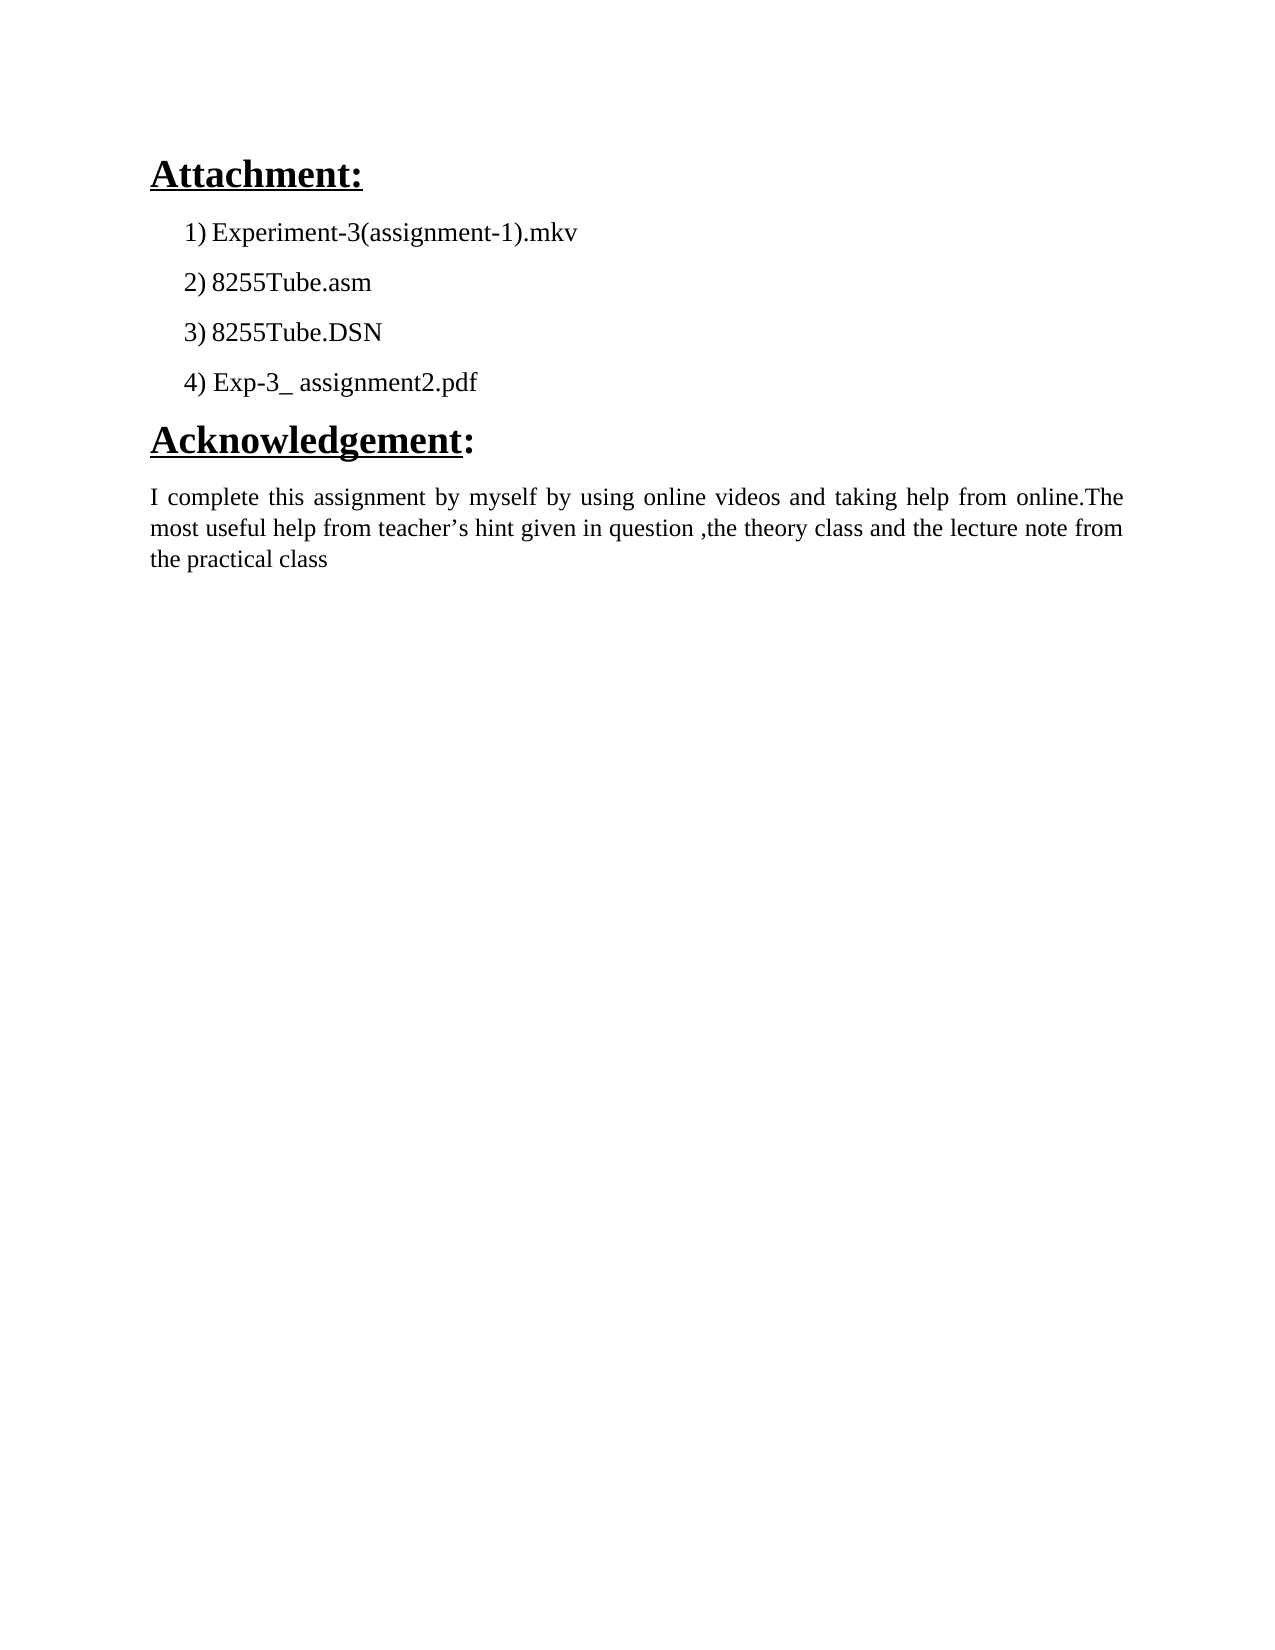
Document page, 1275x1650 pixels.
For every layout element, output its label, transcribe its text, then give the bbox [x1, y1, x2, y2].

text Acknowledgement: [150, 417, 1125, 462]
text 2) 8255Tube.asm [150, 266, 1125, 297]
text 3) 8255Tube.DSN [150, 316, 1125, 347]
text I complete this assignment by myself by using online videos and taking help from online.The most useful help from teacher’s hint given in question ,the theory class and the lecture note from the practical class [150, 482, 1125, 573]
text 4) Exp-3_ assignment2.pdf [150, 366, 1125, 397]
text 1) Experiment-3(assignment-1).mkv [150, 216, 1125, 247]
text Attachment: [150, 150, 1125, 196]
